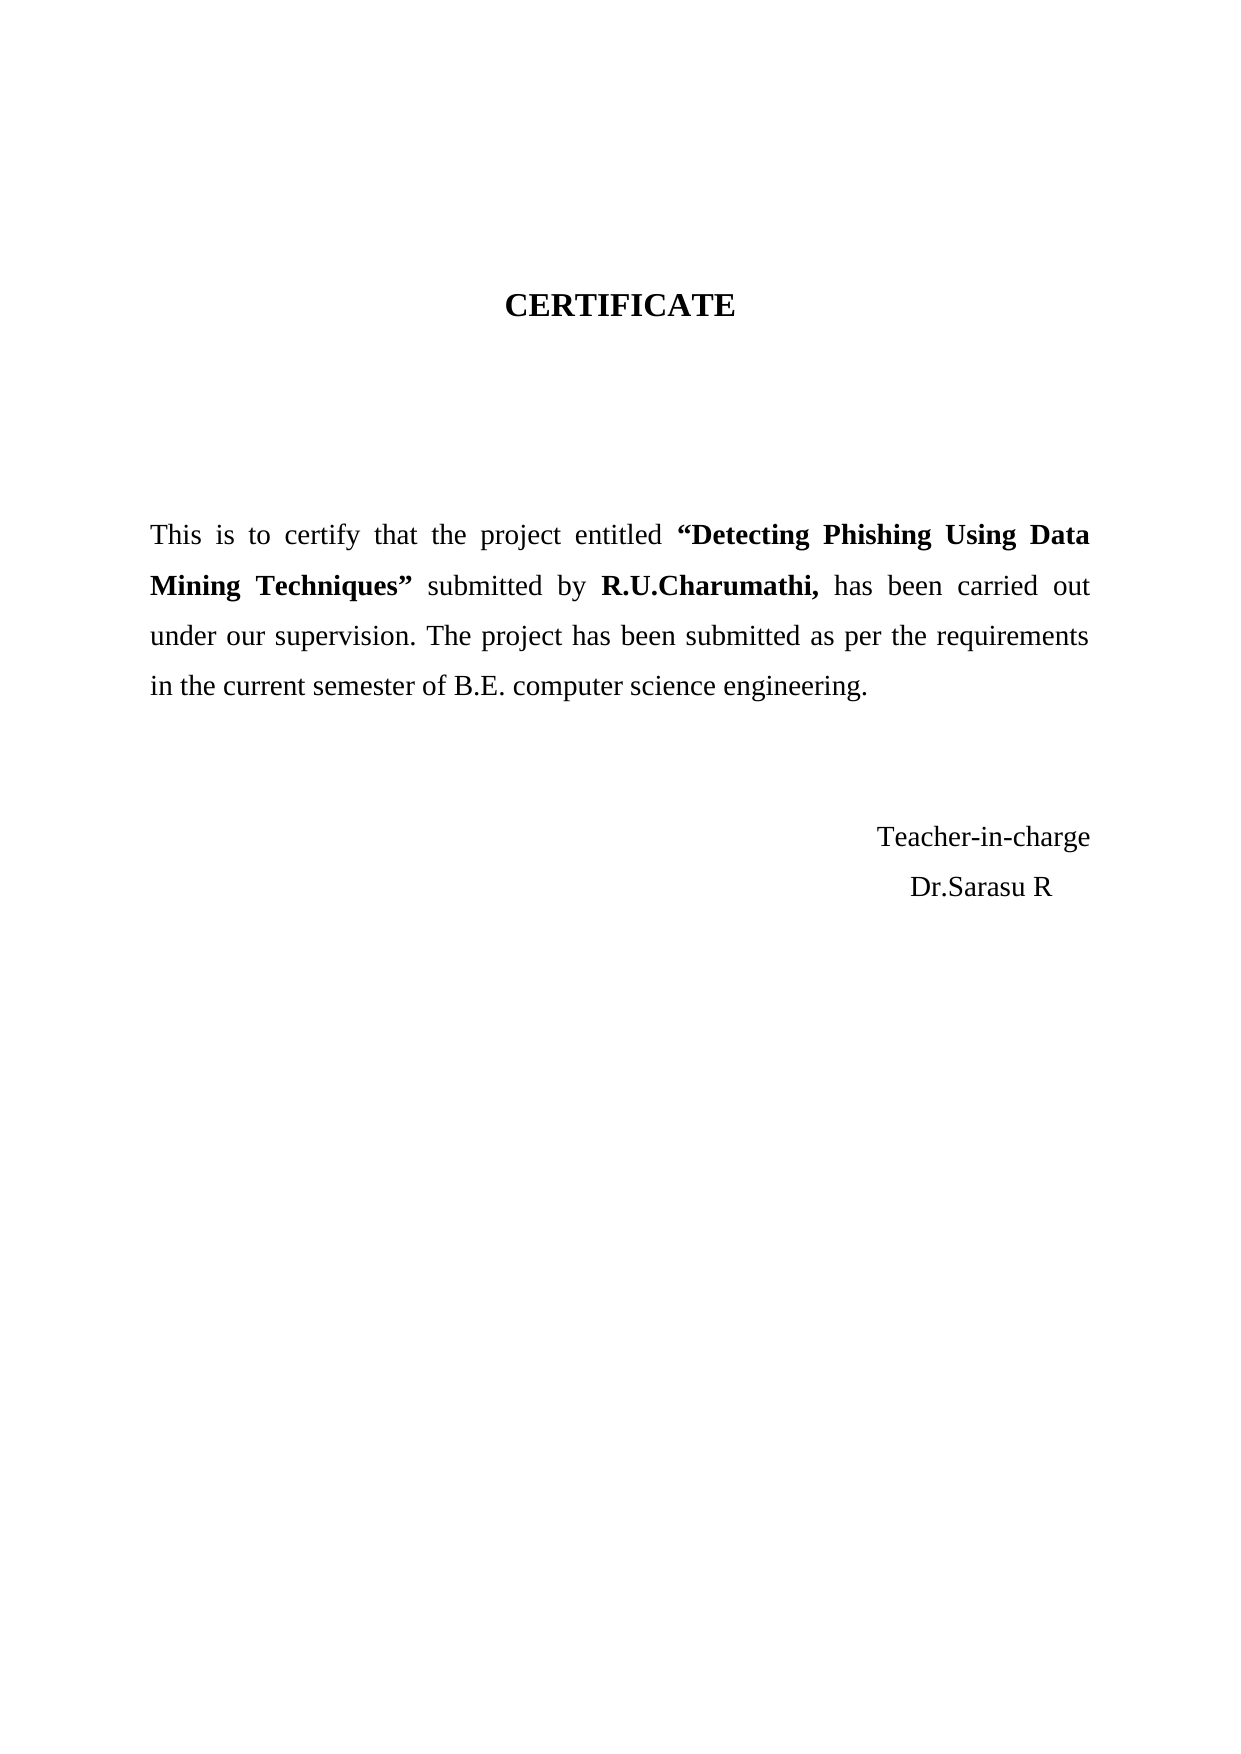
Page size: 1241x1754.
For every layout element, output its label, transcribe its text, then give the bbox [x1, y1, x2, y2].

text CERTIFICATE [150, 285, 1090, 324]
text This is to certify that the project entitled “Detecting Phishing Using Data Mining Techniques” submitted by R.U.Charumathi, has been carried out under our supervision. The project has been submitted as per the requirements in the current semester of B.E. computer science engineering. [150, 517, 1090, 702]
text Teacher-in-charge [150, 819, 1090, 853]
text Dr.Sarasu R [150, 869, 1090, 903]
